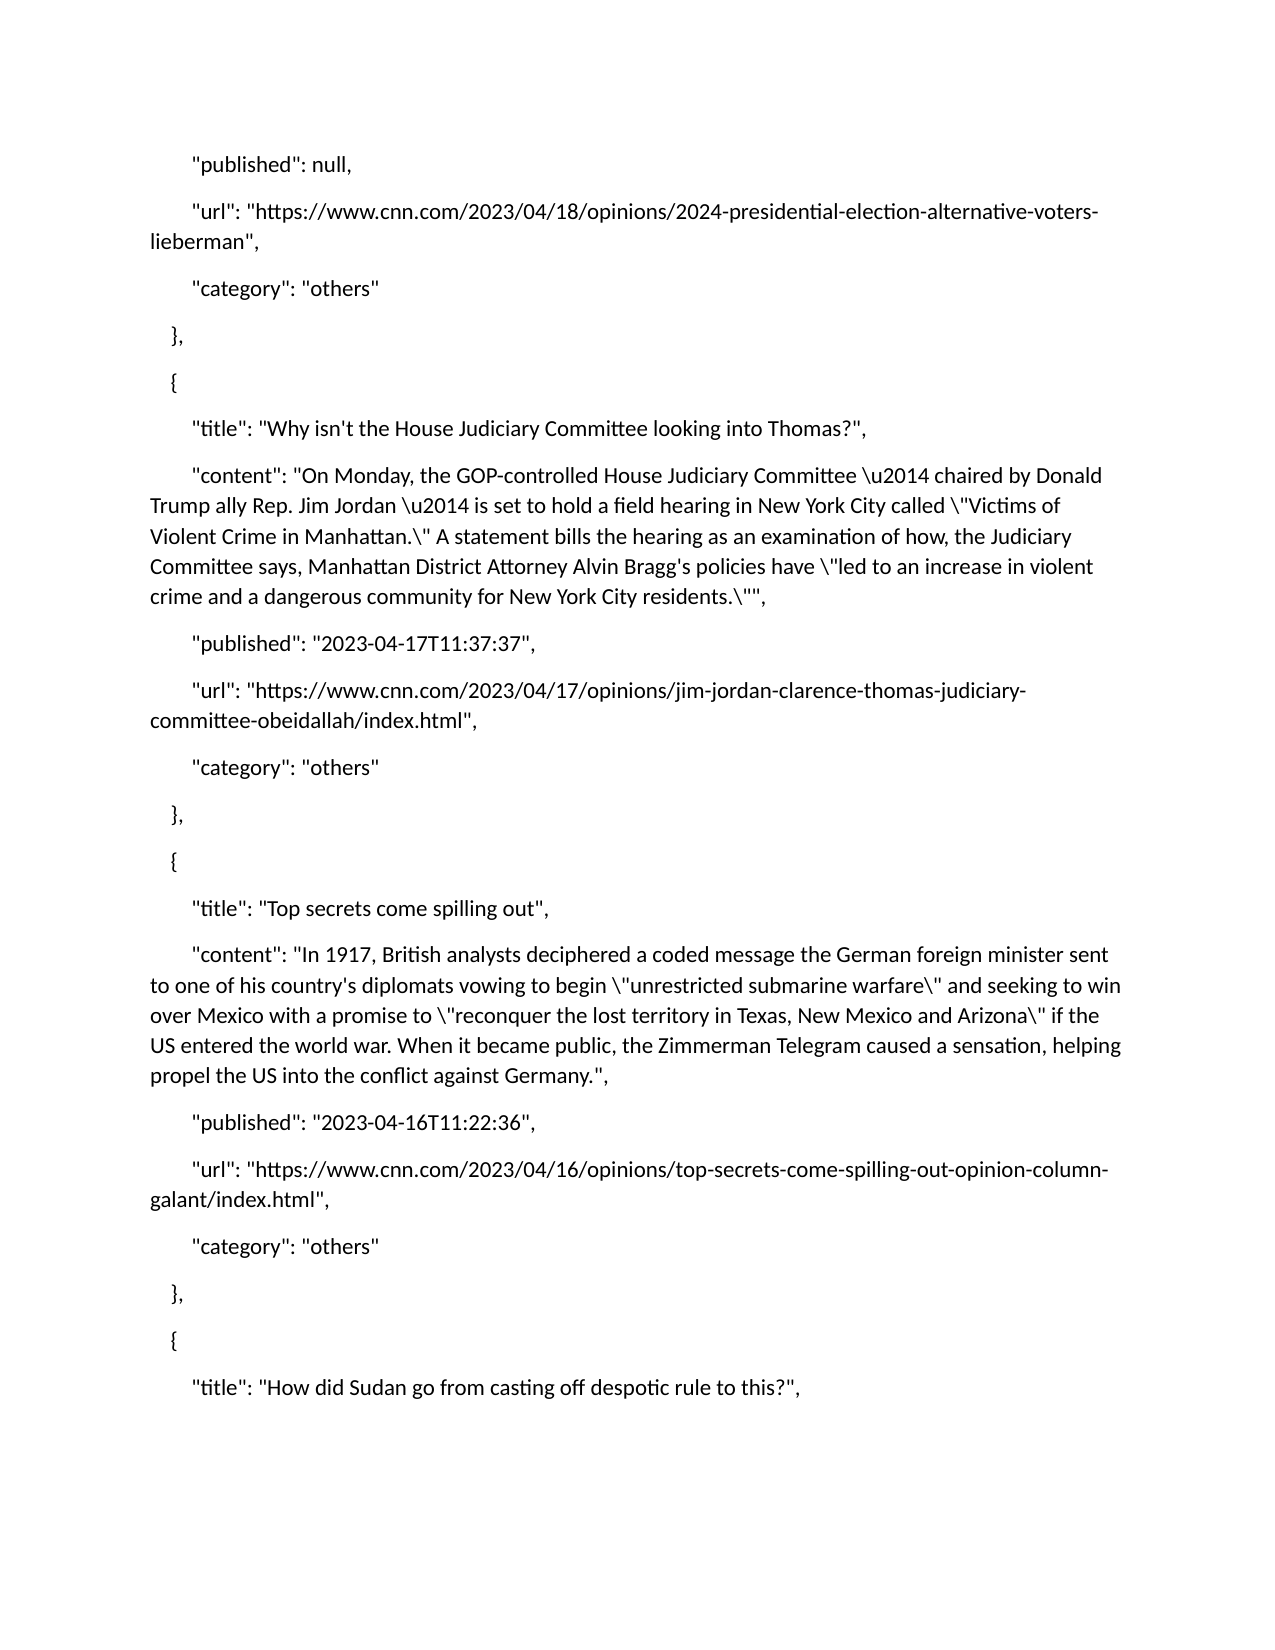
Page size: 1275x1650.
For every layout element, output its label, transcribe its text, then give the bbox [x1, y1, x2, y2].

text "title": "Top secrets come spilling out", [150, 894, 1125, 922]
text "category": "others" [150, 753, 1125, 781]
text "url": "https://www.cnn.com/2023/04/18/opinions/2024-presidential-election-alternative-voters-lieberman", [150, 197, 1125, 255]
text }, [150, 800, 1125, 828]
text { [150, 368, 1125, 396]
text "content": "In 1917, British analysts deciphered a coded message the German foreign minister sent to one of his country's diplomats vowing to begin \"unrestricted submarine warfare\" and seeking to win over Mexico with a promise to \"reconquer the lost territory in Texas, New Mexico and Arizona\" if the US entered the world war. When it became public, the Zimmerman Telegram caused a sensation, helping propel the US into the conflict against Germany.", [150, 941, 1125, 1089]
text { [150, 847, 1125, 875]
text "published": null, [150, 150, 1125, 178]
text }, [150, 1279, 1125, 1307]
text "url": "https://www.cnn.com/2023/04/16/opinions/top-secrets-come-spilling-out-opinion-column-galant/index.html", [150, 1155, 1125, 1213]
text "category": "others" [150, 1232, 1125, 1260]
text "title": "Why isn't the House Judiciary Committee looking into Thomas?", [150, 414, 1125, 443]
text "published": "2023-04-17T11:37:37", [150, 629, 1125, 657]
text "url": "https://www.cnn.com/2023/04/17/opinions/jim-jordan-clarence-thomas-judiciary-committee-obeidallah/index.html", [150, 676, 1125, 734]
text "title": "How did Sudan go from casting off despotic rule to this?", [150, 1373, 1125, 1401]
text "content": "On Monday, the GOP-controlled House Judiciary Committee \u2014 chaired by Donald Trump ally Rep. Jim Jordan \u2014 is set to hold a field hearing in New York City called \"Victims of Violent Crime in Manhattan.\" A statement bills the hearing as an examination of how, the Judiciary Committee says, Manhattan District Attorney Alvin Bragg's policies have \"led to an increase in violent crime and a dangerous community for New York City residents.\"", [150, 461, 1125, 610]
text { [150, 1326, 1125, 1354]
text }, [150, 321, 1125, 349]
text "published": "2023-04-16T11:22:36", [150, 1108, 1125, 1136]
text "category": "others" [150, 274, 1125, 302]
